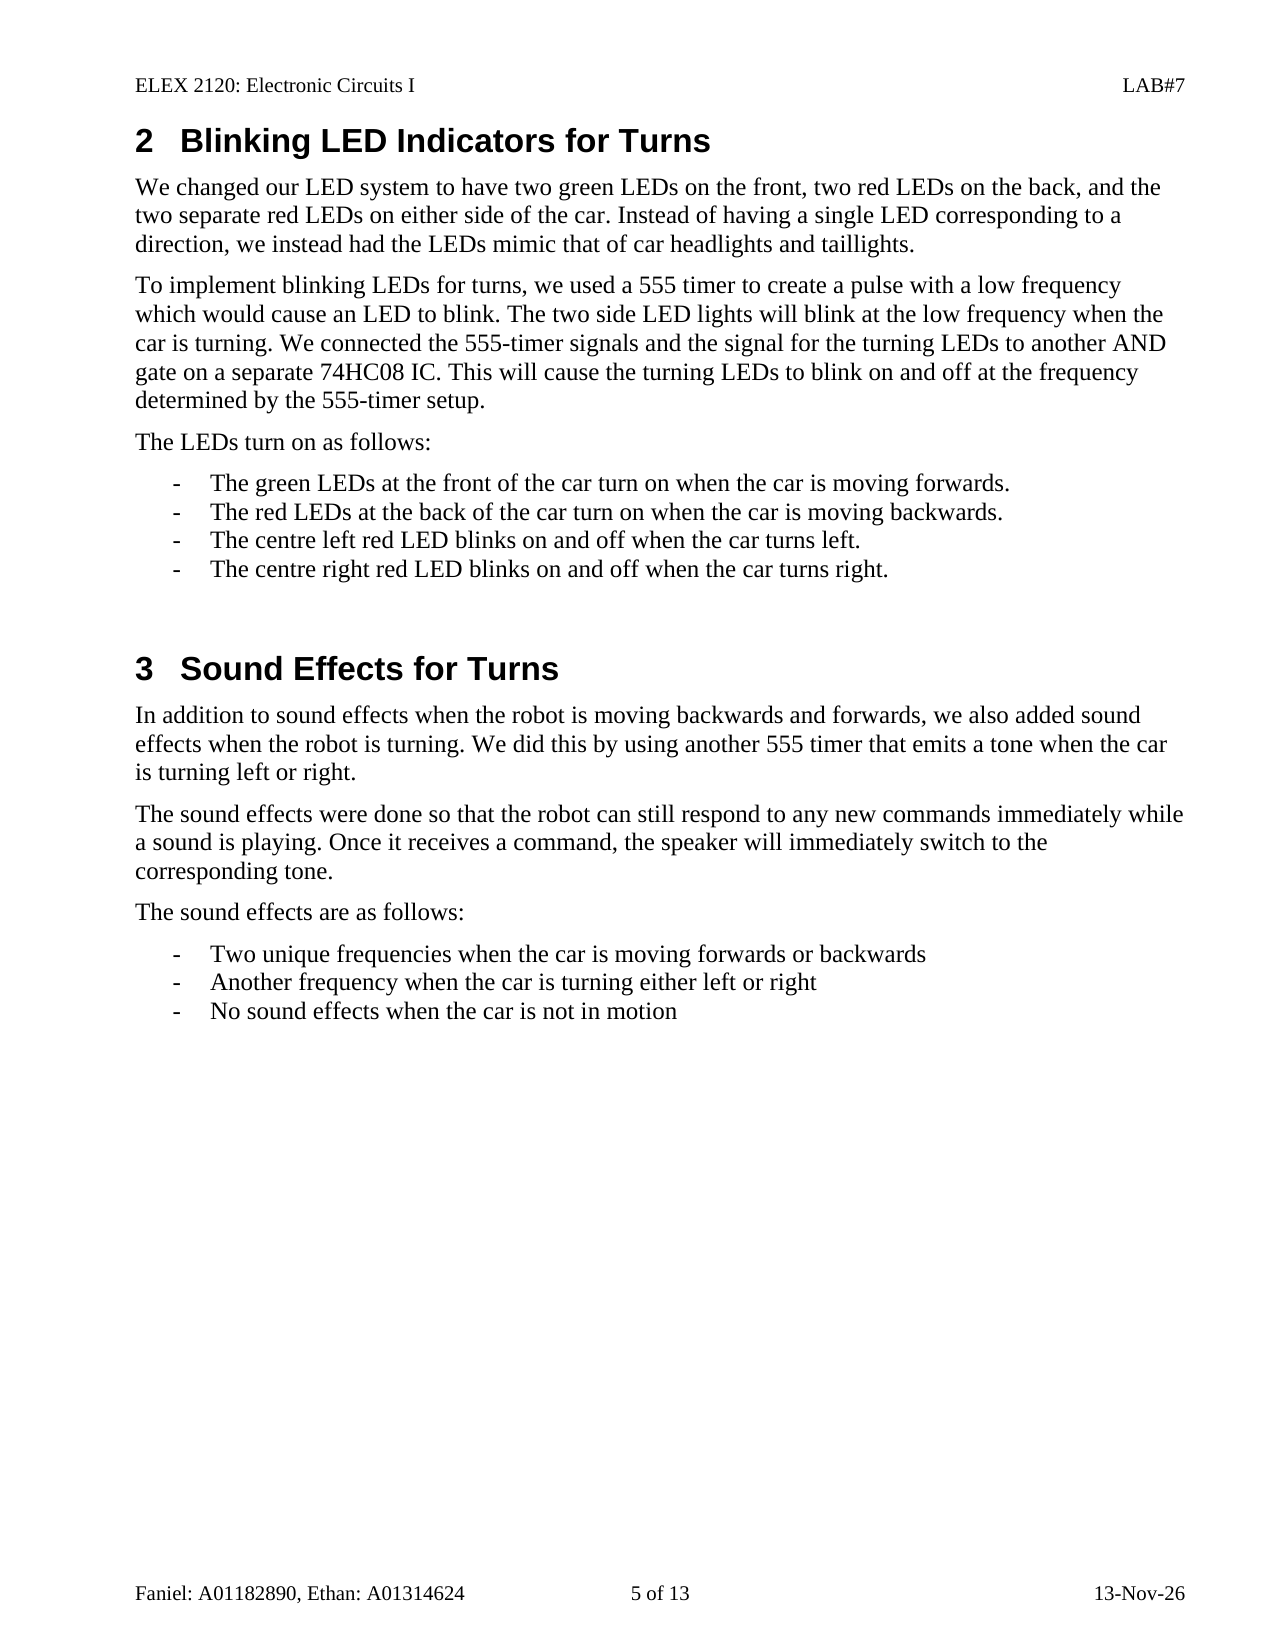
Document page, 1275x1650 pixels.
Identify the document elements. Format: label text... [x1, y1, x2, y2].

list Two unique frequencies when the car is moving forwards or backwards [172, 939, 1185, 967]
text To implement blinking LEDs for turns, we used a 555 timer to create a pulse with a low frequency which would cause an LED to blink. The two side LED lights will blink at the low frequency when the car is turning. We connected the 555-timer signals and the signal for the turning LEDs to another AND gate on a separate 74HC08 IC. This will cause the turning LEDs to blink on and off at the frequency determined by the 555-timer setup. [135, 270, 1185, 414]
subtitle Sound Effects for Turns [135, 649, 1185, 687]
list The red LEDs at the back of the car turn on when the car is moving backwards. [172, 497, 1185, 525]
text The sound effects are as follows: [135, 897, 1185, 926]
text In addition to sound effects when the robot is moving backwards and forwards, we also added sound effects when the robot is turning. We did this by using another 555 timer that emits a tone when the car is turning left or right. [135, 700, 1185, 786]
text The sound effects were done so that the robot can still respond to any new commands immediately while a sound is playing. Once it receives a command, the speaker will immediately switch to the corresponding tone. [135, 799, 1185, 885]
list The green LEDs at the front of the car turn on when the car is moving forwards. [172, 468, 1185, 497]
subtitle Blinking LED Indicators for Turns [135, 121, 1185, 159]
list No sound effects when the car is not in motion [172, 996, 1185, 1025]
text The LEDs turn on as follows: [135, 427, 1185, 455]
text We changed our LED system to have two green LEDs on the front, two red LEDs on the back, and the two separate red LEDs on either side of the car. Instead of having a single LED corresponding to a direction, we instead had the LEDs mimic that of car headlights and taillights. [135, 172, 1185, 258]
list The centre left red LED blinks on and off when the car turns left. [172, 525, 1185, 554]
list Another frequency when the car is turning either left or right [172, 967, 1185, 996]
list The centre right red LED blinks on and off when the car turns right. [172, 554, 1185, 583]
